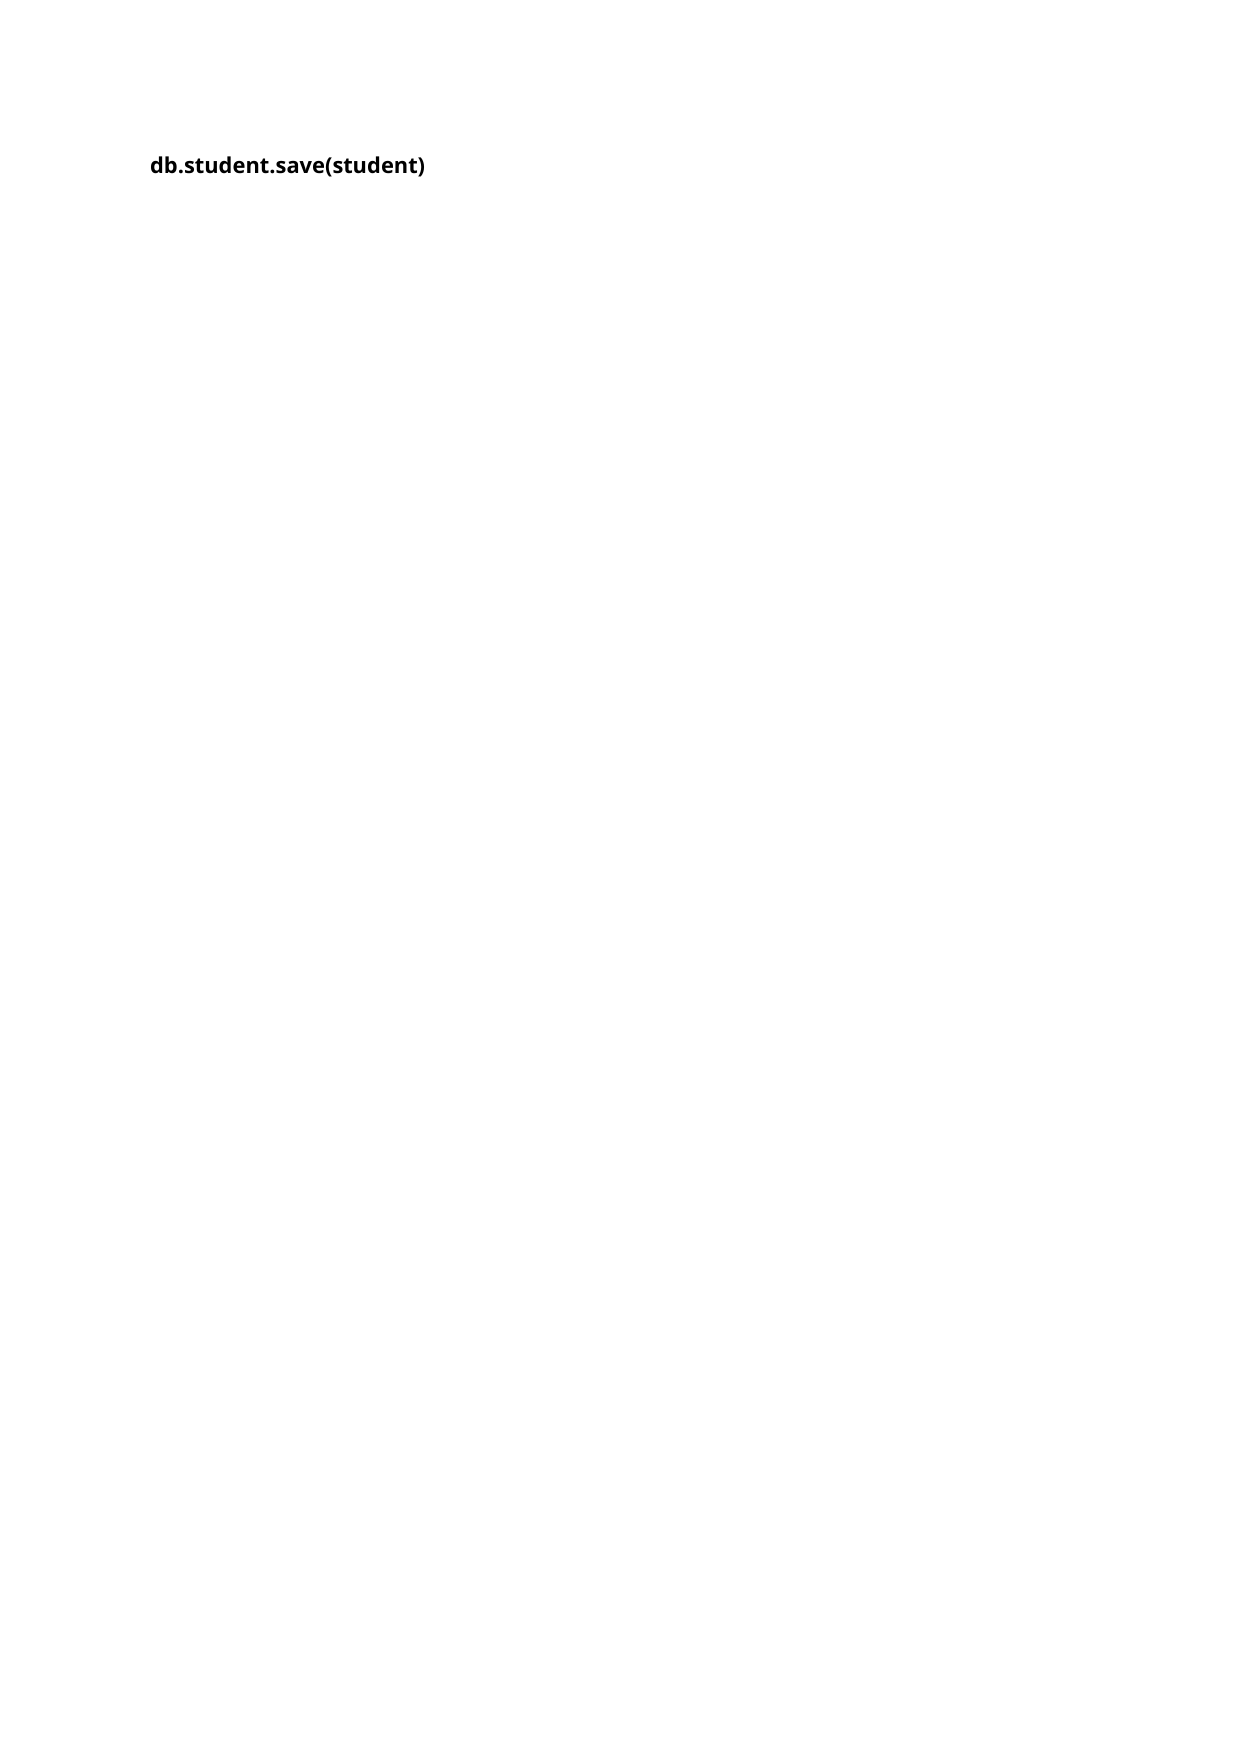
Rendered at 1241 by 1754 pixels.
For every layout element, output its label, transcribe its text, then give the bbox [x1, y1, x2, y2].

text db.student.save(student) [150, 150, 1090, 212]
